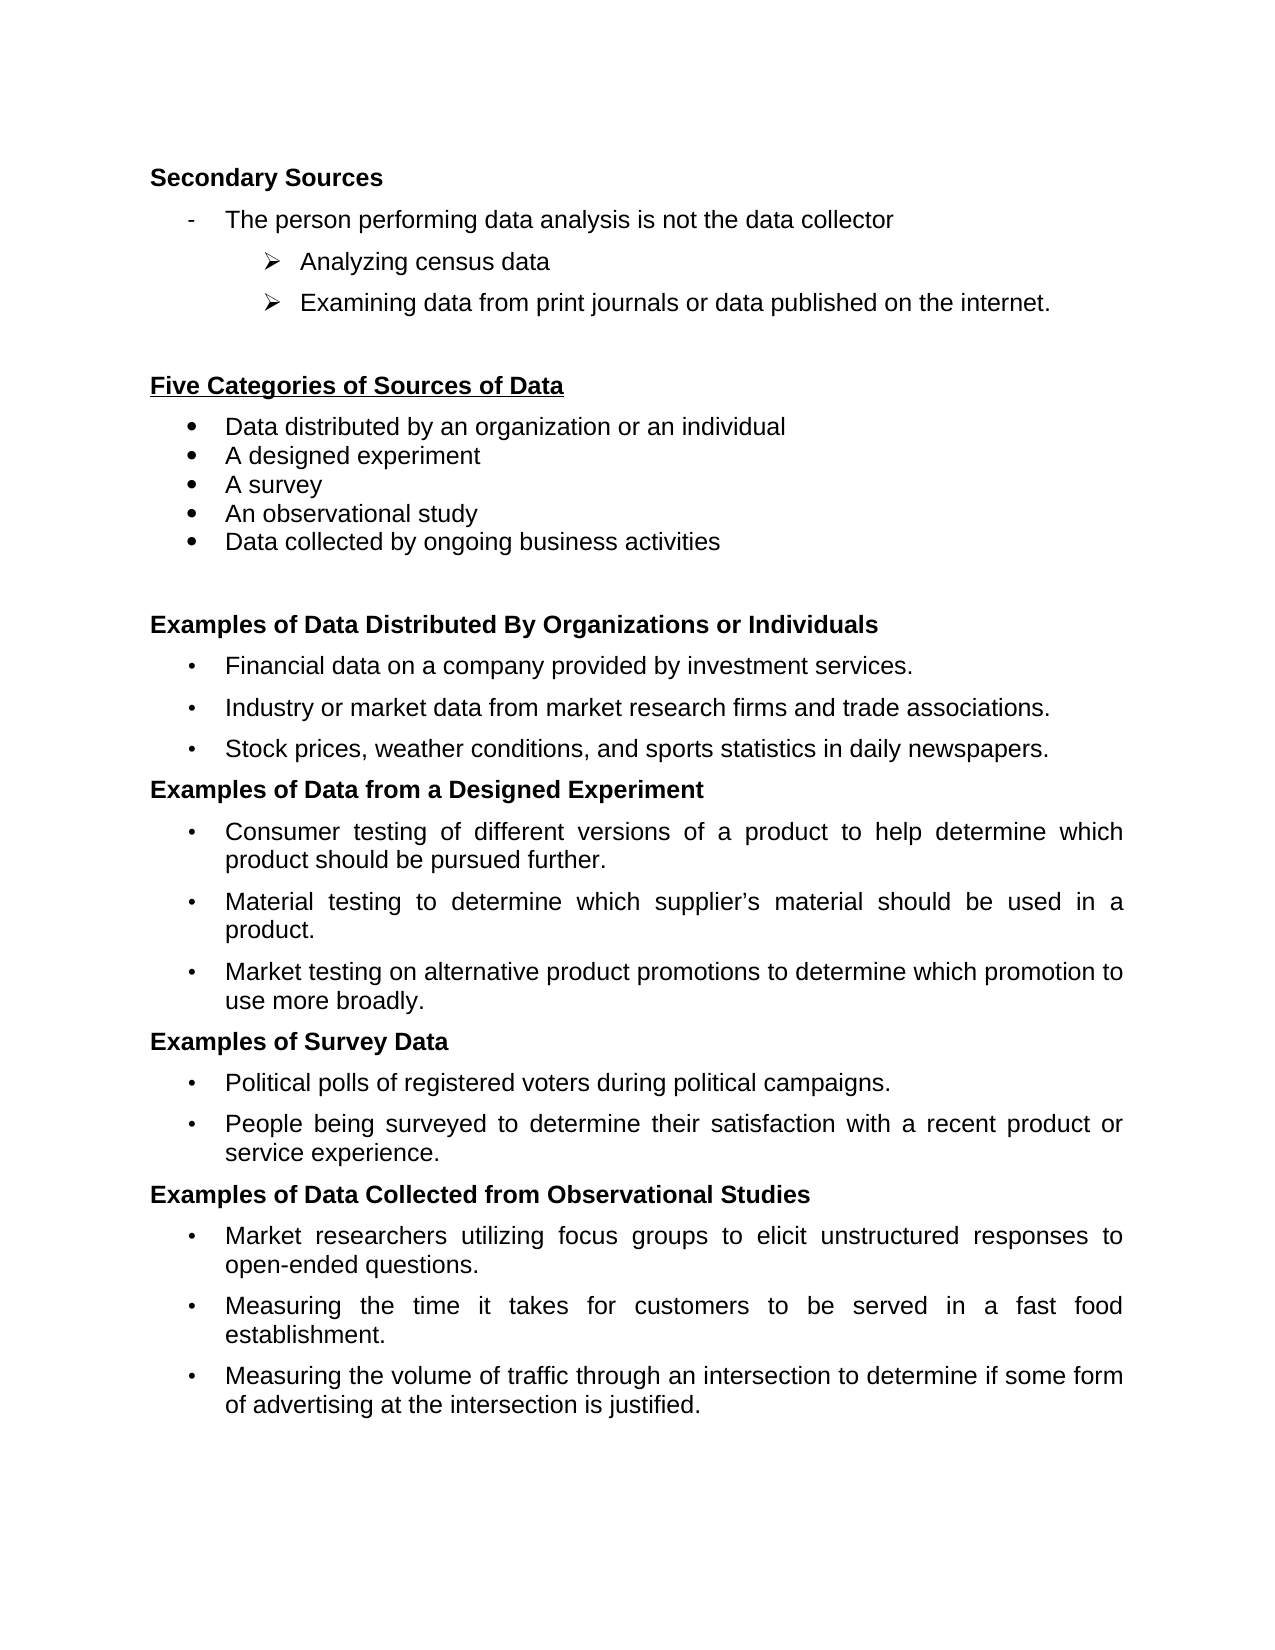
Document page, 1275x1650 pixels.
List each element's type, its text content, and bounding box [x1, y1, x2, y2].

list Measuring the time it takes for customers to be served in a fast food establishment. [187, 1291, 1125, 1348]
list Stock prices, weather conditions, and sports statistics in daily newspapers. [187, 734, 1125, 763]
list Industry or market data from market research firms and trade associations. [187, 693, 1125, 721]
list A designed experiment [187, 441, 1125, 470]
list Examining data from print journals or data published on the internet. [262, 288, 1125, 317]
list Data distributed by an organization or an individual [187, 412, 1125, 441]
list An observational study [187, 498, 1125, 527]
text Secondary Sources [150, 162, 1125, 191]
list The person performing data analysis is not the data collector [187, 204, 1125, 234]
text Examples of Survey Data [150, 1027, 1125, 1056]
list Measuring the volume of traffic through an intersection to determine if some form of advertising at the intersection is justified. [187, 1361, 1125, 1419]
text Examples of Data Collected from Observational Studies [150, 1179, 1125, 1208]
text Five Categories of Sources of Data [150, 371, 1125, 399]
list Political polls of registered voters during political campaigns. [187, 1068, 1125, 1097]
list Analyzing census data [262, 247, 1125, 276]
list Consumer testing of different versions of a product to help determine which product should be pursued further. [187, 817, 1125, 874]
list A survey [187, 470, 1125, 498]
text Examples of Data from a Designed Experiment [150, 775, 1125, 804]
list Market researchers utilizing focus groups to elicit unstructured responses to open-ended questions. [187, 1221, 1125, 1278]
list Material testing to determine which supplier’s material should be used in a product. [187, 887, 1125, 944]
list People being surveyed to determine their satisfaction with a recent product or service experience. [187, 1109, 1125, 1167]
list Financial data on a company provided by investment services. [187, 651, 1125, 680]
list Market testing on alternative product promotions to determine which promotion to use more broadly. [187, 957, 1125, 1014]
text Examples of Data Distributed By Organizations or Individuals [150, 610, 1125, 639]
list Data collected by ongoing business activities [187, 527, 1125, 556]
